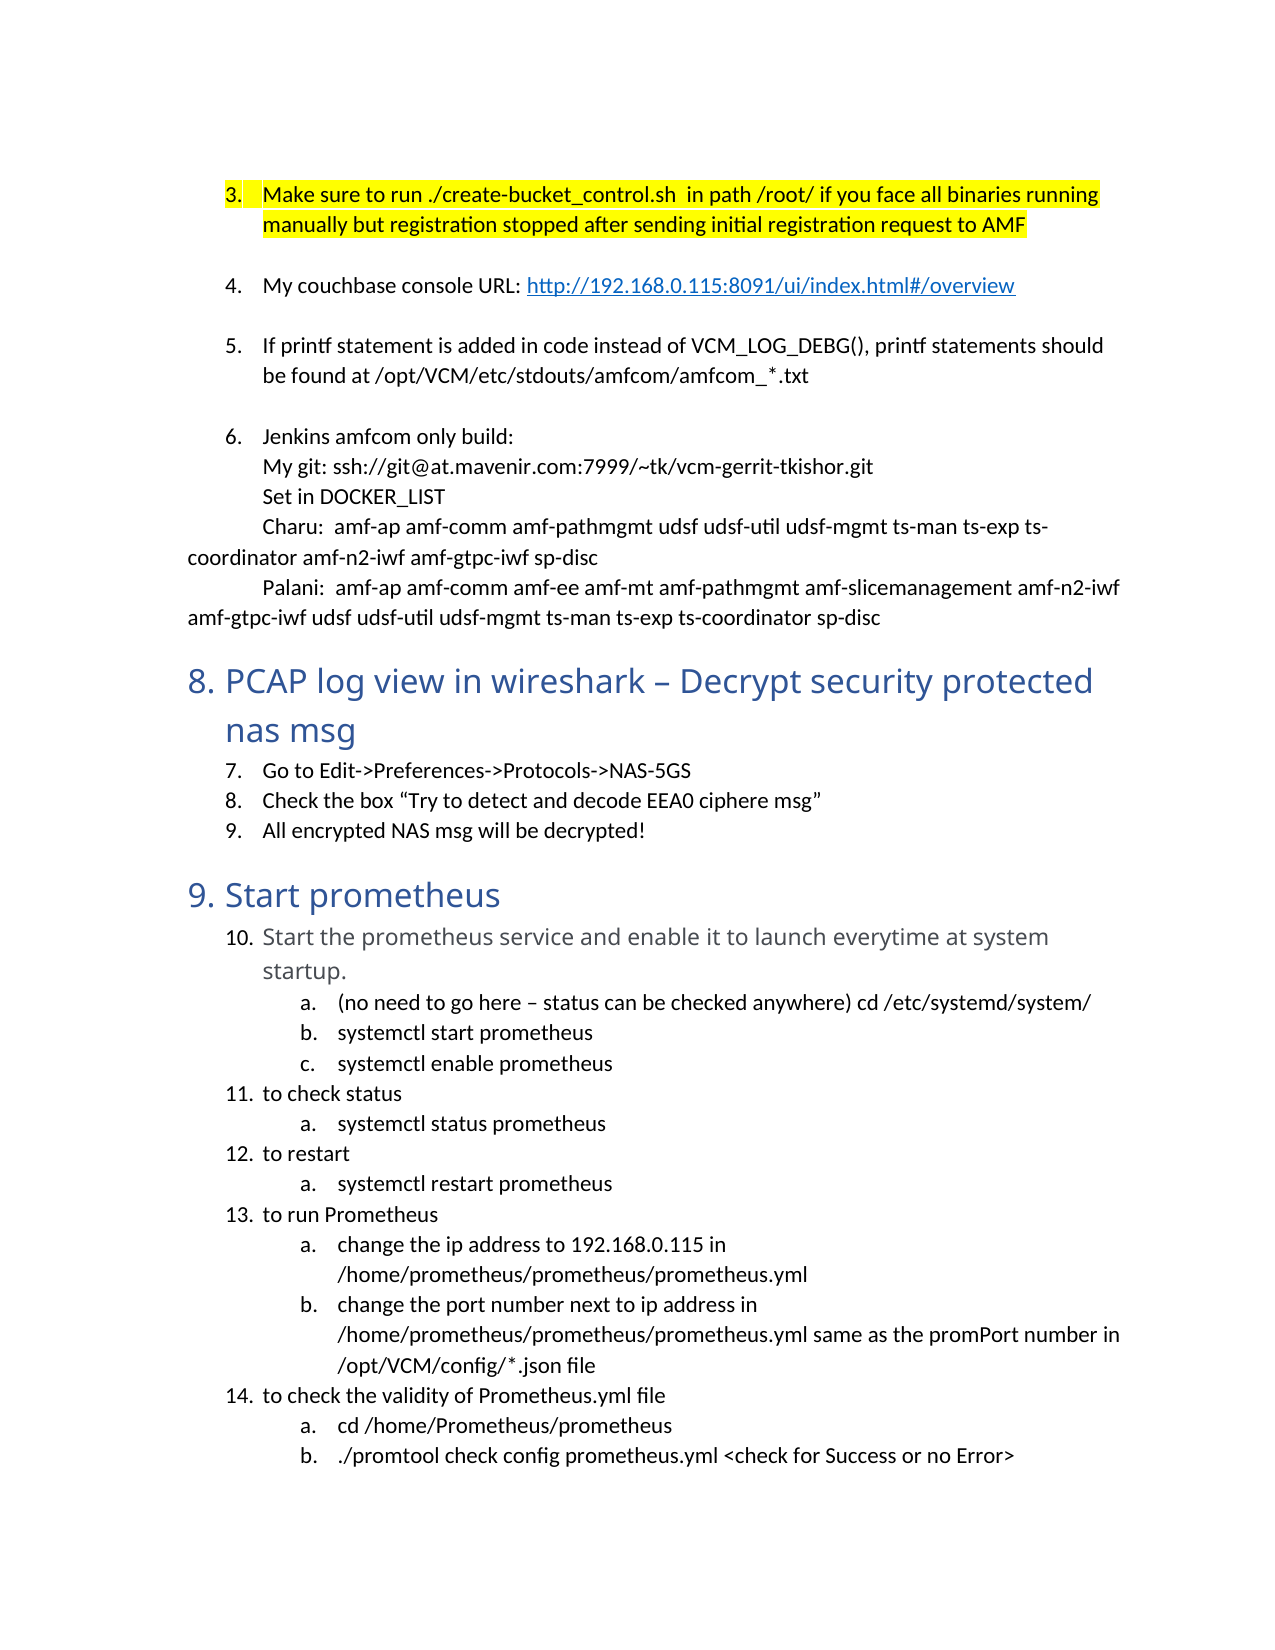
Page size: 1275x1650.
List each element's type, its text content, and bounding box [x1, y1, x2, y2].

list If printf statement is added in code instead of VCM_LOG_DEBG(), printf statements should be found at /opt/VCM/etc/stdouts/amfcom/amfcom_*.txt [225, 331, 1125, 389]
text Set in DOCKER_LIST [187, 482, 1125, 510]
list Make sure to run ./create-bucket_control.sh in path /root/ if you face all binaries running manually but registration stopped after sending initial registration request to AMF [225, 180, 1125, 238]
list systemctl start prometheus [300, 1018, 1125, 1047]
list All encrypted NAS msg will be decrypted! [225, 817, 1125, 845]
list Jenkins amfcom only build: [225, 422, 1125, 450]
list to check the validity of Prometheus.yml file [225, 1381, 1125, 1409]
text Palani: amf-ap amf-comm amf-ee amf-mt amf-pathmgmt amf-slicemanagement amf-n2-iwf amf-gtpc-iwf udsf udsf-util udsf-mgmt ts-man ts-exp ts-coordinator sp-disc [187, 573, 1125, 631]
text Charu: amf-ap amf-comm amf-pathmgmt udsf udsf-util udsf-mgmt ts-man ts-exp ts-coordinator amf-n2-iwf amf-gtpc-iwf sp-disc [187, 512, 1125, 571]
subtitle PCAP log view in wireshark – Decrypt security protected nas msg [187, 658, 1125, 753]
list Go to Edit->Preferences->Protocols->NAS-5GS [225, 756, 1125, 784]
list change the port number next to ip address in /home/prometheus/prometheus/prometheus.yml same as the promPort number in /opt/VCM/config/*.json file [300, 1290, 1125, 1379]
list systemctl enable prometheus [300, 1049, 1125, 1077]
list Start the prometheus service and enable it to launch everytime at system startup. [225, 921, 1125, 986]
list systemctl restart prometheus [300, 1169, 1125, 1198]
subtitle Start prometheus [187, 872, 1125, 917]
list to restart [225, 1139, 1125, 1167]
list to run Prometheus [225, 1200, 1125, 1228]
list change the ip address to 192.168.0.115 in /home/prometheus/prometheus/prometheus.yml [300, 1230, 1125, 1288]
list systemctl status prometheus [300, 1109, 1125, 1137]
list cd /home/Prometheus/prometheus [300, 1411, 1125, 1439]
list (no need to go here – status can be checked anywhere) cd /etc/systemd/system/ [300, 988, 1125, 1016]
list Check the box “Try to detect and decode EEA0 ciphere msg” [225, 786, 1125, 814]
list to check status [225, 1079, 1125, 1107]
list ./promtool check config prometheus.yml <check for Success or no Error> [300, 1441, 1125, 1469]
list My couchbase console URL: http://192.168.0.115:8091/ui/index.html#/overview [225, 271, 1125, 299]
list My git: ssh://git@at.mavenir.com:7999/~tk/vcm-gerrit-tkishor.git [262, 452, 1125, 480]
